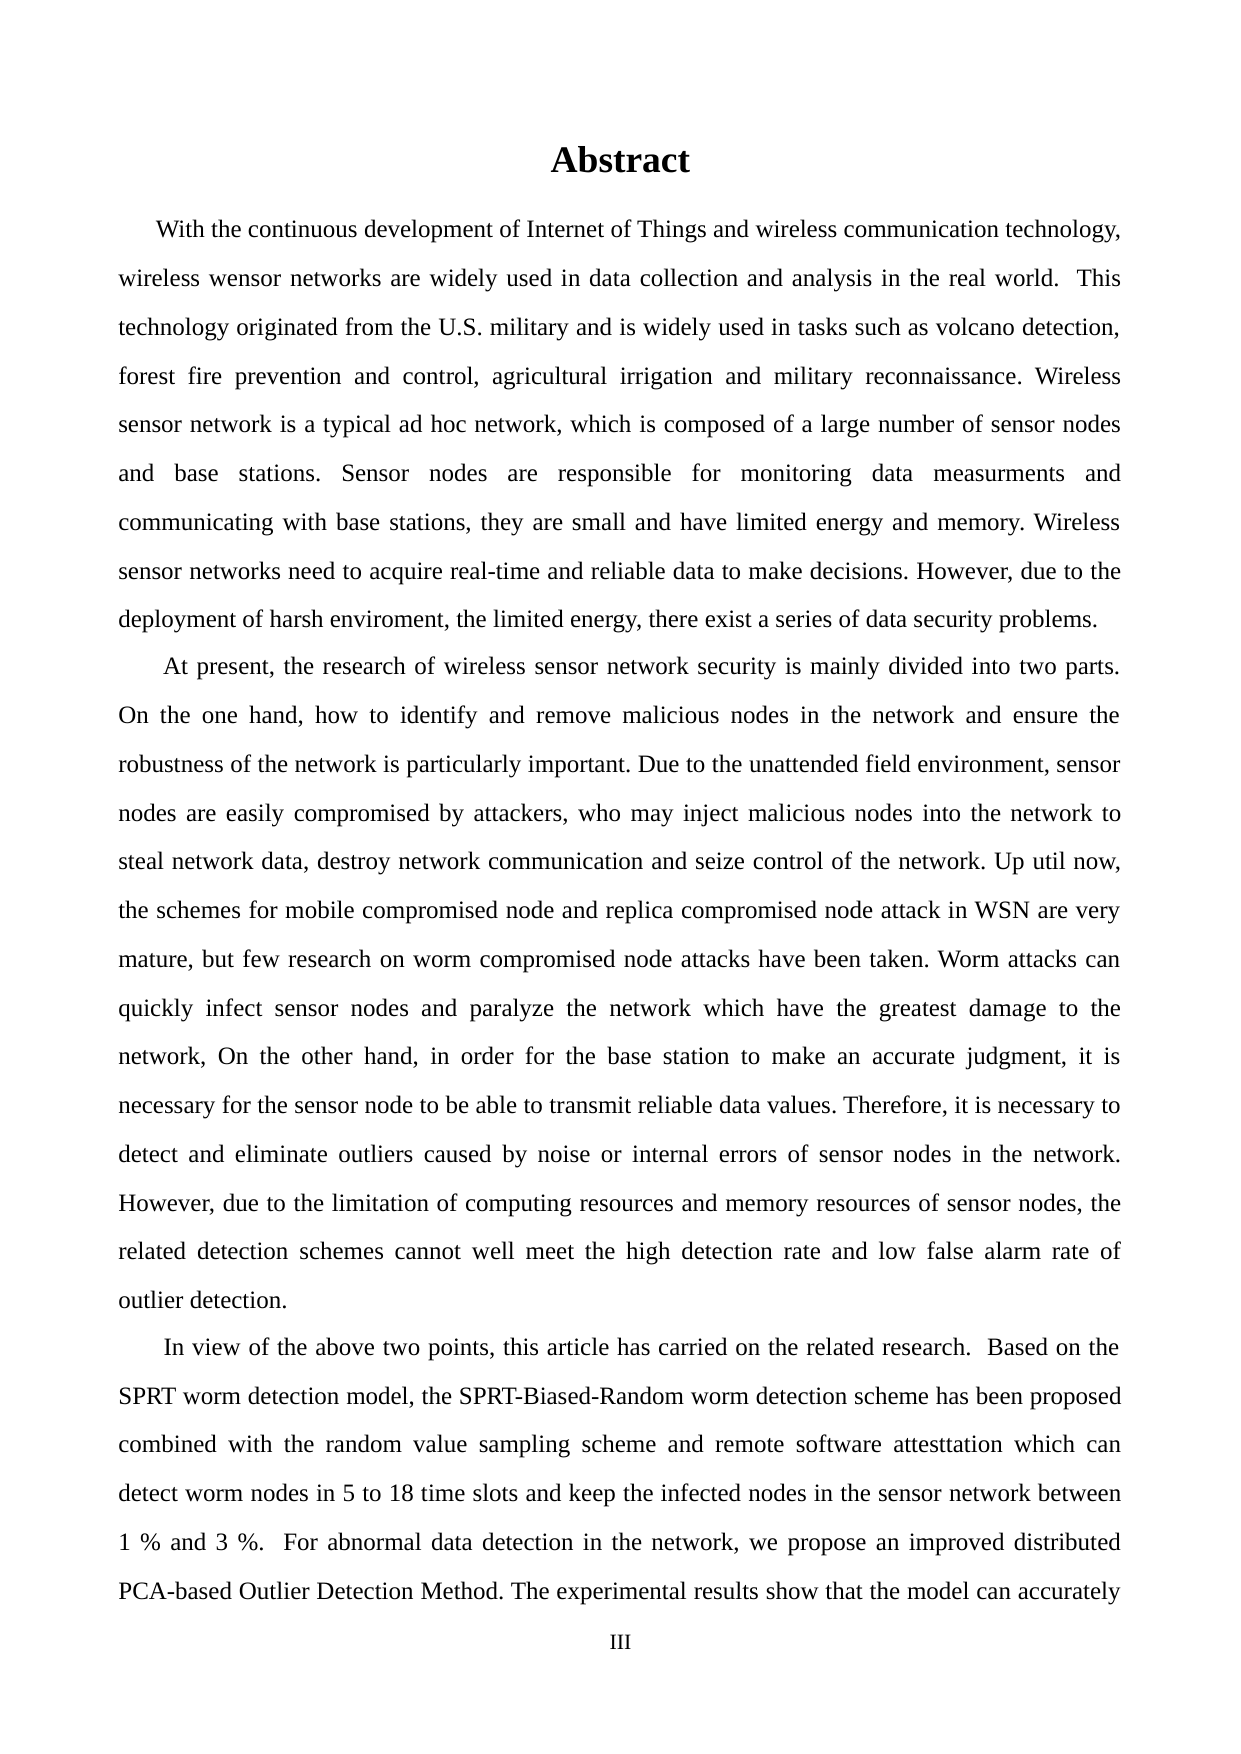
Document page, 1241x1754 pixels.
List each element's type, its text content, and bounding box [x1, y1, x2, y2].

text At present, the research of wireless sensor network security is mainly divided into two parts. On the one hand, how to identify and remove malicious nodes in the network and ensure the robustness of the network is particularly important. Due to the unattended field environment, sensor nodes are easily compromised by attackers, who may inject malicious nodes into the network to steal network data, destroy network communication and seize control of the network. Up util now, the schemes for mobile compromised node and replica compromised node attack in WSN are very mature, but few research on worm compromised node attacks have been taken. Worm attacks can quickly infect sensor nodes and paralyze the network which have the greatest damage to the network, On the other hand, in order for the base station to make an accurate judgment, it is necessary for the sensor node to be able to transmit reliable data values. Therefore, it is necessary to detect and eliminate outliers caused by noise or internal errors of sensor nodes in the network. However, due to the limitation of computing resources and memory resources of sensor nodes, the related detection schemes cannot well meet the high detection rate and low false alarm rate of outlier detection. [118, 649, 1122, 1316]
text With the continuous development of Internet of Things and wireless communication technology, wireless wensor networks are widely used in data collection and analysis in the real world. This technology originated from the U.S. military and is widely used in tasks such as volcano detection, forest fire prevention and control, agricultural irrigation and military reconnaissance. Wireless sensor network is a typical ad hoc network, which is composed of a large number of sensor nodes and base stations. Sensor nodes are responsible for monitoring data measurments and communicating with base stations, they are small and have limited energy and memory. Wireless sensor networks need to acquire real-time and reliable data to make decisions. However, due to the deployment of harsh enviroment, the limited energy, there exist a series of data security problems. [118, 213, 1122, 635]
text Abstract [118, 126, 1122, 191]
